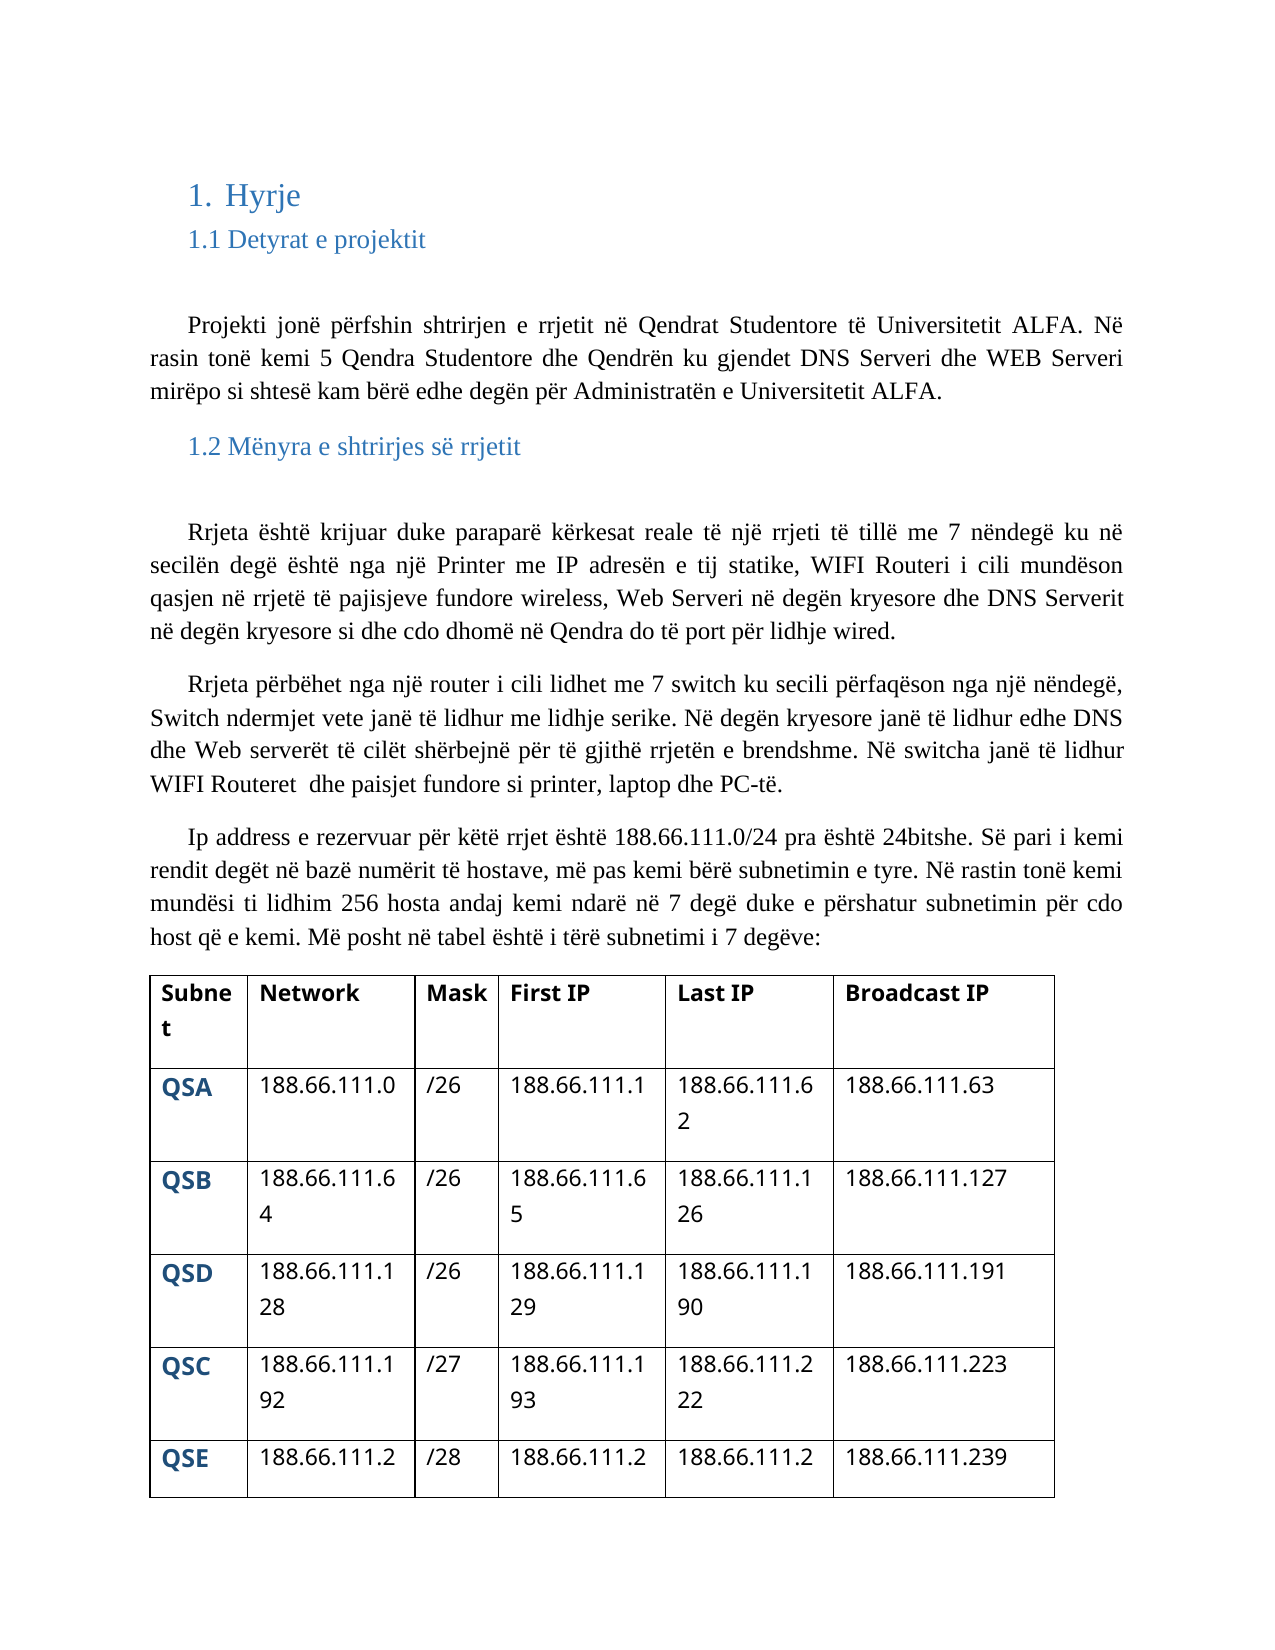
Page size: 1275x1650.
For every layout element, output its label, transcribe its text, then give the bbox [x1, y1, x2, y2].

subtitle Detyrat e projektit [187, 223, 1125, 254]
table_cell 188.66.111.65 [499, 1162, 665, 1254]
table_cell 188.66.111.223 [834, 1348, 1054, 1440]
table_cell /26 [416, 1255, 498, 1347]
table_header Subnet [151, 976, 247, 1068]
table_header Last IP [666, 976, 833, 1068]
table_header Broadcast IP [834, 976, 1054, 1068]
subtitle Hyrje [187, 175, 1125, 213]
table_cell 188.66.111.225 [499, 1441, 665, 1497]
table_cell 188.66.111.63 [834, 1069, 1054, 1161]
subtitle Mënyra e shtrirjes së rrjetit [187, 430, 1125, 461]
text Rrjeta përbëhet nga një router i cili lidhet me 7 switch ku secili përfaqëson nga një nëndegë, Switch ndermjet vete janë të lidhur me lidhje serike. Në degën kryesore janë të lidhur edhe DNS dhe Web serverët të cilët shërbejnë për të gjithë rrjetën e brendshme. Në switcha janë të lidhur WIFI Routeret dhe paisjet fundore si printer, laptop dhe PC-të. [150, 669, 1125, 797]
table_cell 188.66.111.129 [499, 1255, 665, 1347]
table_cell 188.66.111.238 [666, 1441, 833, 1497]
table_cell QSA [151, 1069, 247, 1161]
table_cell 188.66.111.191 [834, 1255, 1054, 1347]
text Rrjeta është krijuar duke paraparë kërkesat reale të një rrjeti të tillë me 7 nëndegë ku në secilën degë është nga një Printer me IP adresën e tij statike, WIFI Routeri i cili mundëson qasjen në rrjetë të pajisjeve fundore wireless, Web Serveri në degën kryesore dhe DNS Serverit në degën kryesore si dhe cdo dhomë në Qendra do të port për lidhje wired. [150, 517, 1125, 644]
table_cell 188.66.111.62 [666, 1069, 833, 1161]
table_cell 188.66.111.190 [666, 1255, 833, 1347]
table_cell 188.66.111.126 [666, 1162, 833, 1254]
table_cell 188.66.111.224 [248, 1441, 414, 1497]
table_cell /28 [416, 1441, 498, 1497]
table_cell QSD [151, 1255, 247, 1347]
table_cell 188.66.111.128 [248, 1255, 414, 1347]
table_cell QSB [151, 1162, 247, 1254]
table_cell QSE [151, 1441, 247, 1497]
table_cell 188.66.111.192 [248, 1348, 414, 1440]
table_cell 188.66.111.0 [248, 1069, 414, 1161]
table_header Network [248, 976, 414, 1068]
table_cell 188.66.111.193 [499, 1348, 665, 1440]
table_cell 188.66.111.64 [248, 1162, 414, 1254]
table_cell /26 [416, 1069, 498, 1161]
table_header Mask [416, 976, 498, 1068]
table_cell /26 [416, 1162, 498, 1254]
table_cell 188.66.111.222 [666, 1348, 833, 1440]
table_cell 188.66.111.127 [834, 1162, 1054, 1254]
table_cell 188.66.111.239 [834, 1441, 1054, 1497]
table_cell /27 [416, 1348, 498, 1440]
table_cell QSC [151, 1348, 247, 1440]
text Projekti jonë përfshin shtrirjen e rrjetit në Qendrat Studentore të Universitetit ALFA. Në rasin tonë kemi 5 Qendra Studentore dhe Qendrën ku gjendet DNS Serveri dhe WEB Serveri mirëpo si shtesë kam bërë edhe degën për Administratën e Universitetit ALFA. [150, 310, 1125, 405]
table_cell 188.66.111.1 [499, 1069, 665, 1161]
table_header First IP [499, 976, 665, 1068]
text Ip address e rezervuar për këtë rrjet është 188.66.111.0/24 pra është 24bitshe. Së pari i kemi rendit degët në bazë numërit të hostave, më pas kemi bërë subnetimin e tyre. Në rastin tonë kemi mundësi ti lidhim 256 hosta andaj kemi ndarë në 7 degë duke e përshatur subnetimin për cdo host që e kemi. Më posht në tabel është i tërë subnetimi i 7 degëve: [150, 822, 1125, 950]
